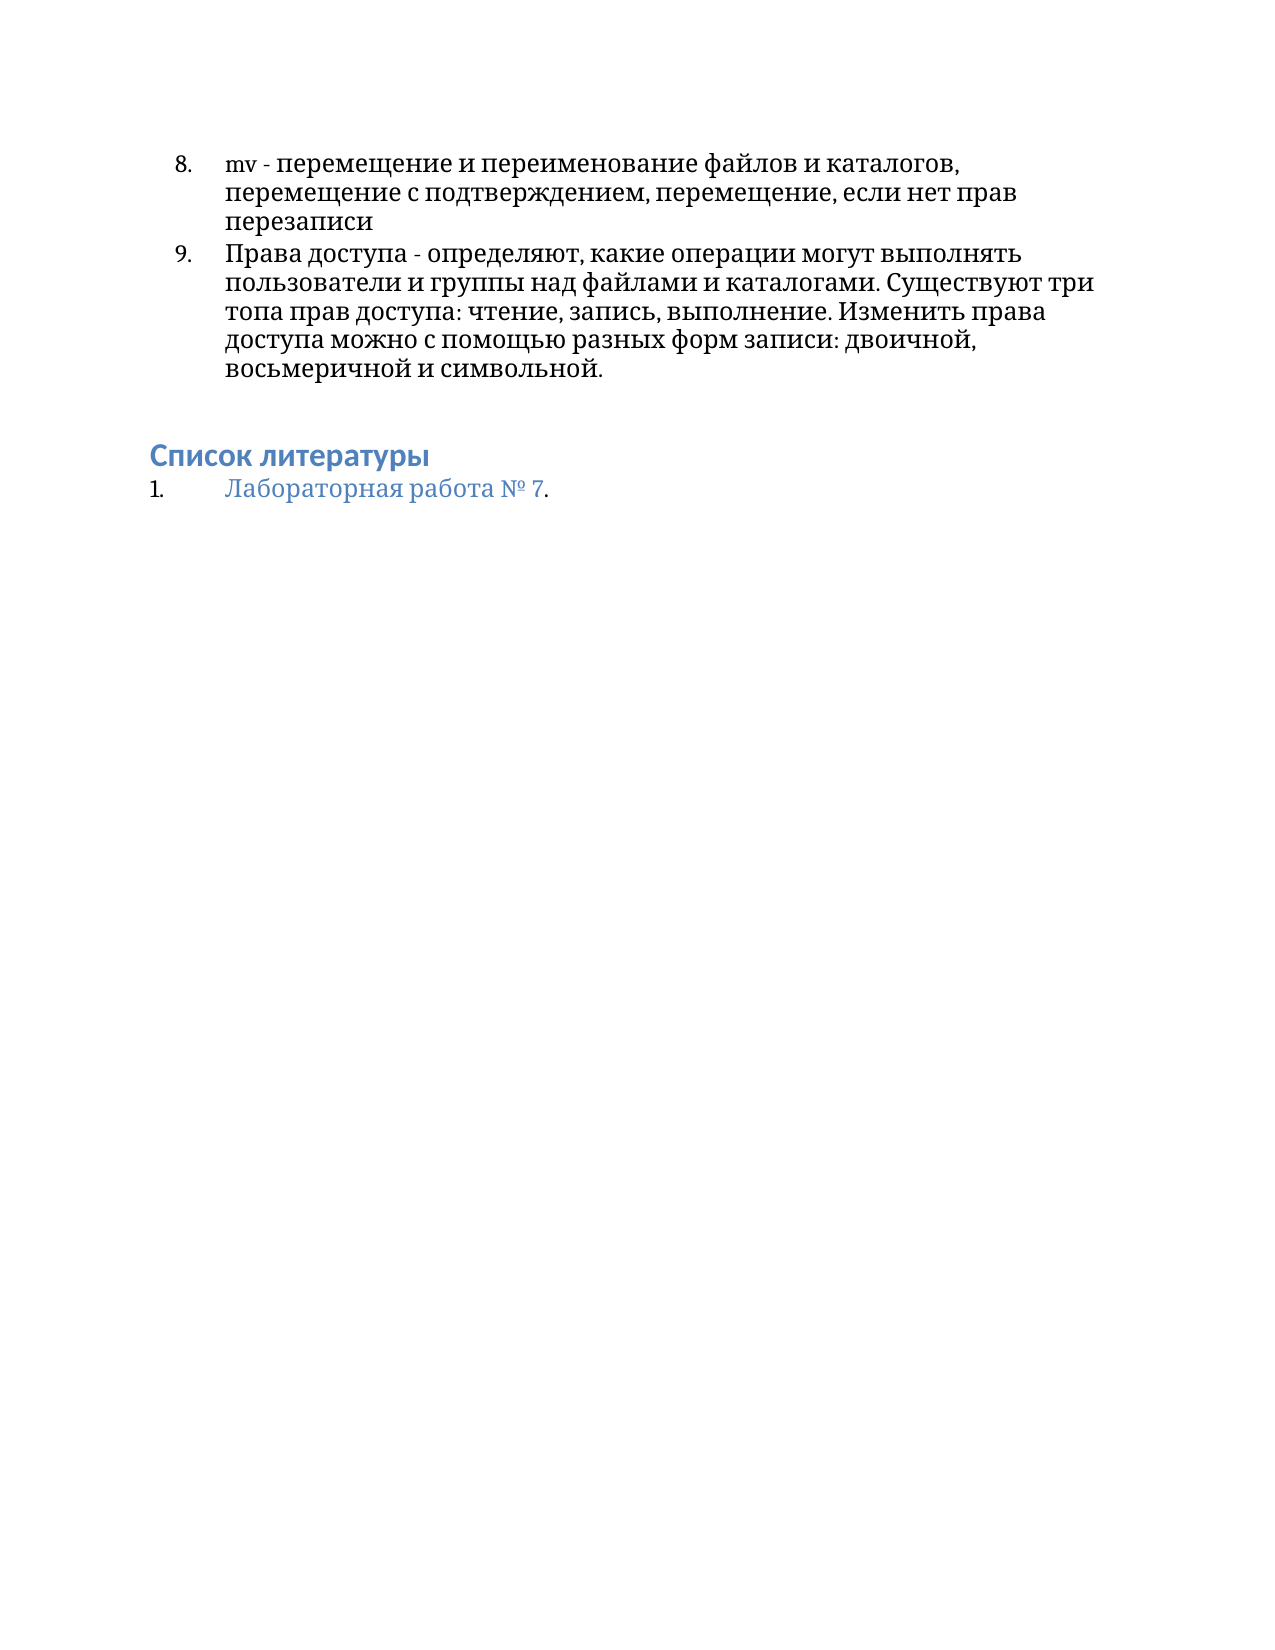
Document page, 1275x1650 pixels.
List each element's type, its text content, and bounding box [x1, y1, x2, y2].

list Права доступа - определяют, какие операции могут выполнять пользователи и группы над файлами и каталогами. Существуют три топа прав доступа: чтение, запись, выполнение. Изменить права доступа можно с помощью разных форм записи: двоичной, восьмеричной и символьной. [175, 240, 1125, 384]
text 1. Лабораторная работа № 7. [150, 474, 1125, 503]
list mv - перемещение и переименование файлов и каталогов, перемещение с подтверждением, перемещение, если нет прав перезаписи [175, 150, 1125, 236]
subtitle Список литературы [150, 434, 1125, 474]
